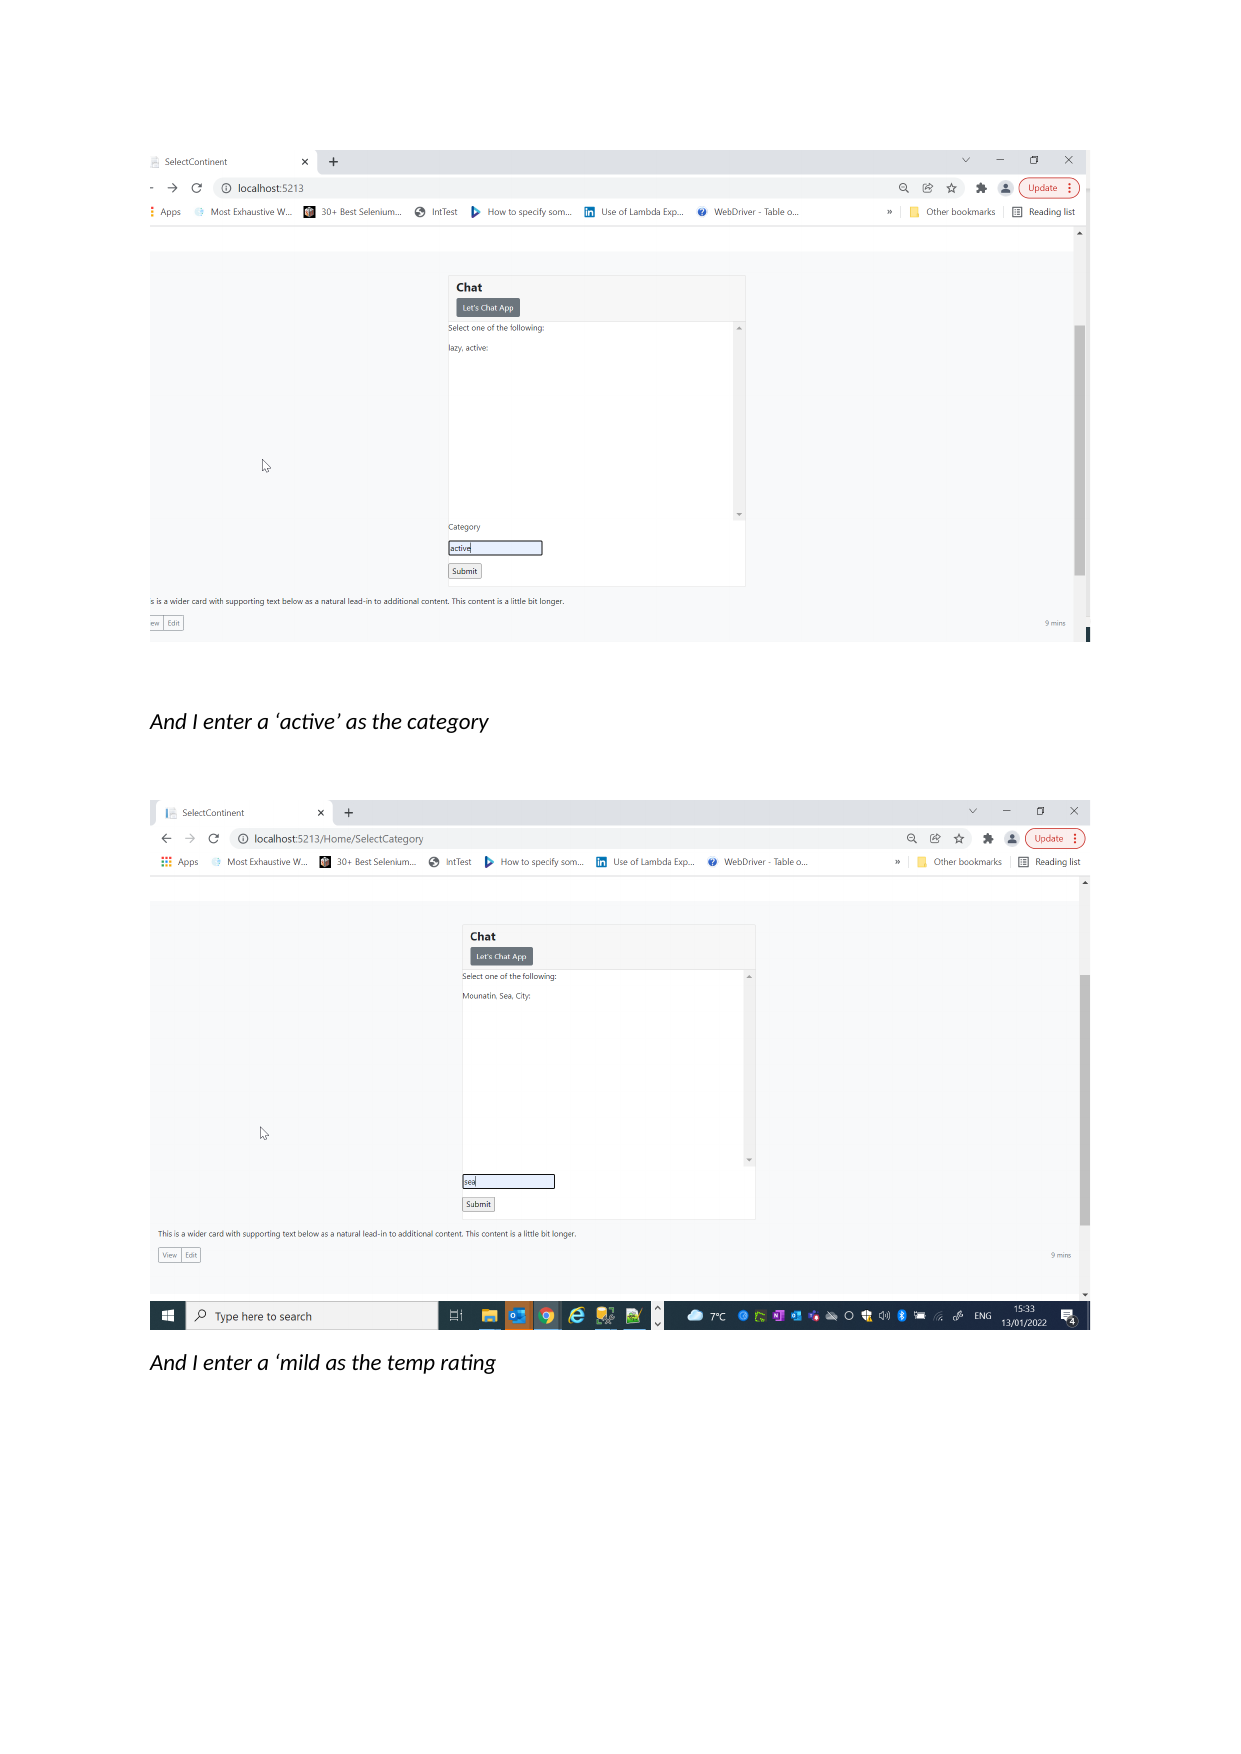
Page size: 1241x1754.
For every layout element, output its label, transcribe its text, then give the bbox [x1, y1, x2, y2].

text And I enter a ‘mild as the temp rating [150, 1348, 1090, 1376]
picture [150, 150, 1091, 642]
text And I enter a ‘active’ as the category [150, 707, 1090, 735]
picture [150, 800, 1091, 1330]
